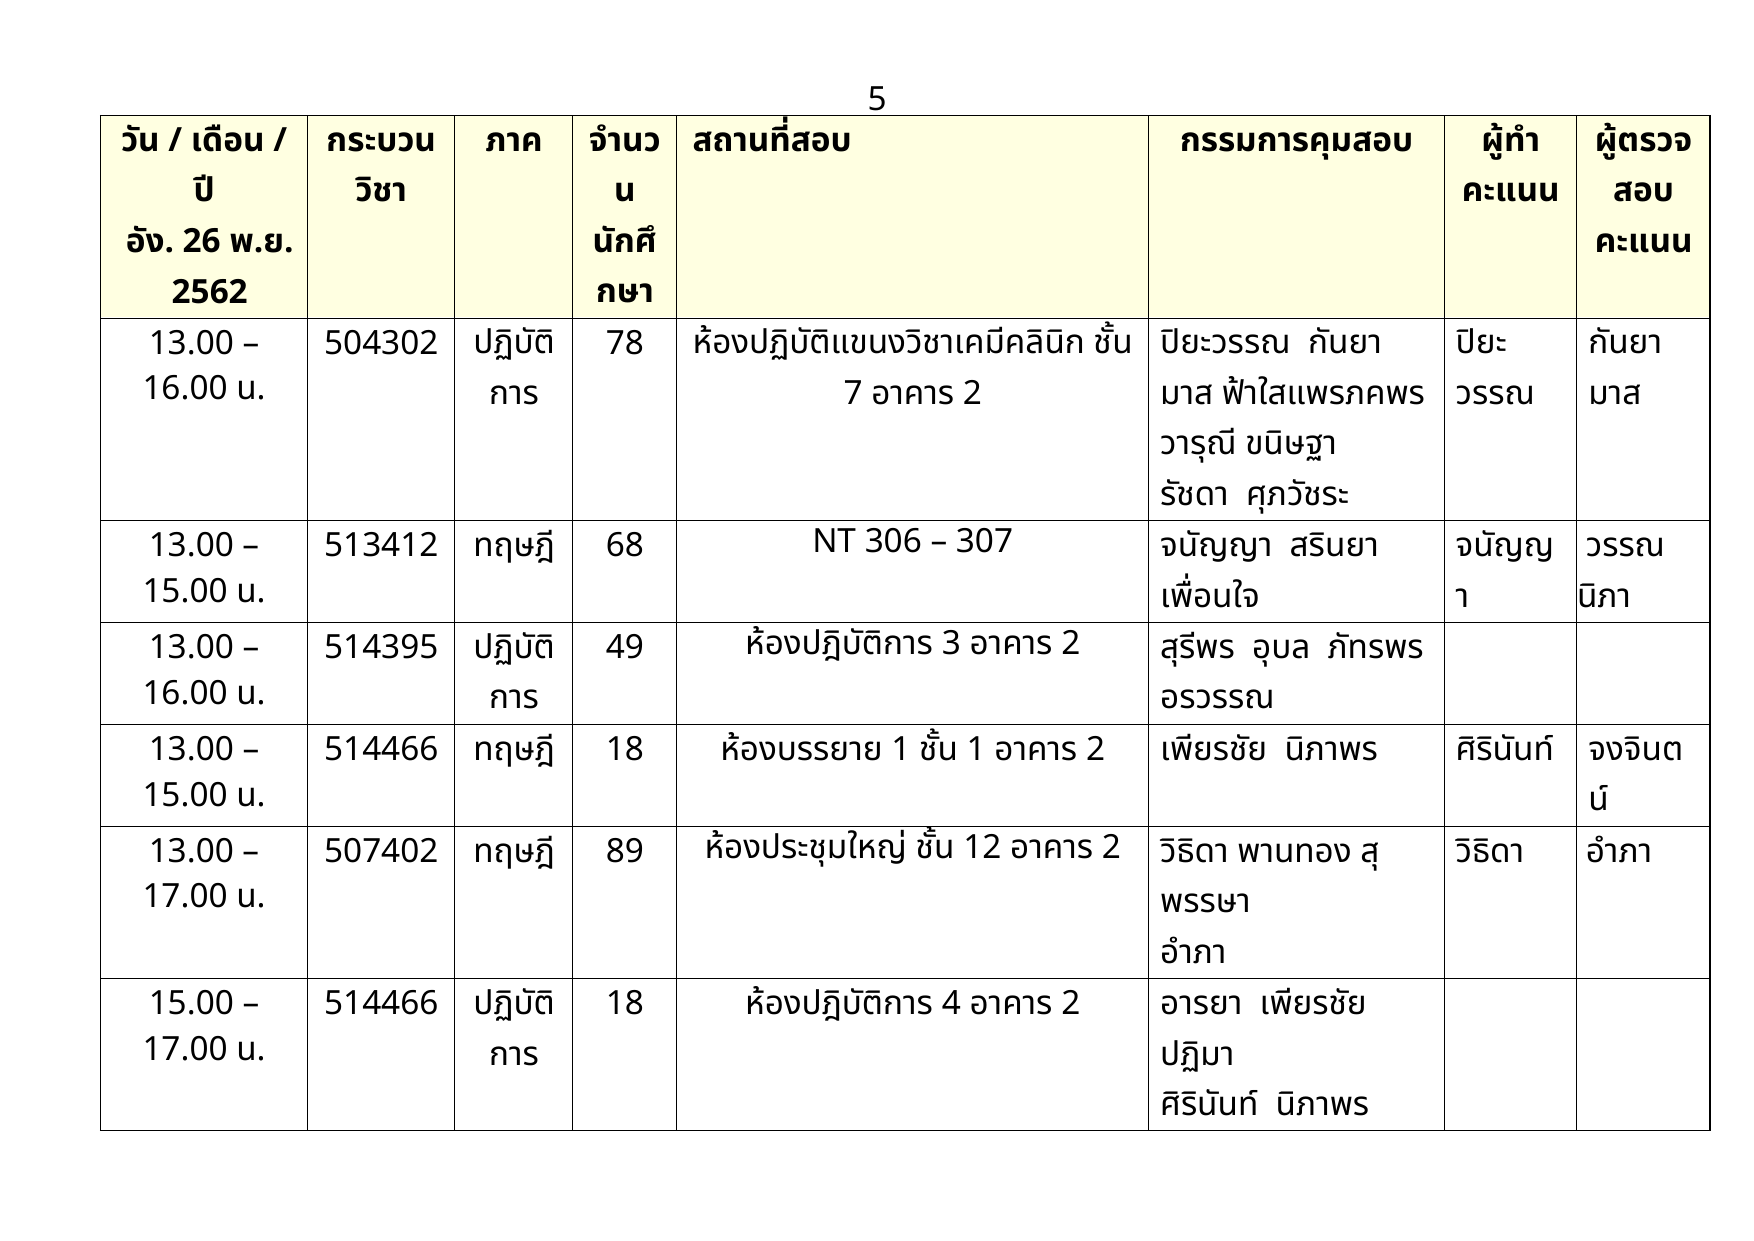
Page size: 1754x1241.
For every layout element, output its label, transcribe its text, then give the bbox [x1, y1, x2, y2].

table_cell ทฤษฎี [455, 521, 572, 622]
table_cell จงจินตน์ [1577, 725, 1709, 826]
table_header กระบวนวิชา [308, 116, 454, 317]
table_cell 507402 [308, 827, 454, 978]
table_cell ห้องบรรยาย 1 ชั้น 1 อาคาร 2 [677, 725, 1148, 826]
table_cell 78 [573, 319, 676, 520]
table_cell [1577, 623, 1709, 724]
table_cell สุรีพร อุบล ภัทรพร อรวรรณ [1149, 623, 1444, 724]
table_cell 504302 [308, 319, 454, 520]
table_cell 13.00 – 16.00 น. [101, 319, 307, 520]
table_cell 18 [573, 725, 676, 826]
table_cell จนัญญา สรินยา เพื่อนใจ [1149, 521, 1444, 622]
table_header ผู้ตรวจสอบคะแนน [1577, 116, 1709, 317]
table_cell ศิรินันท์ [1445, 725, 1576, 826]
table_cell วรรณนิภา [1577, 521, 1709, 622]
table_cell 514395 [308, 623, 454, 724]
table_cell 13.00 – 15.00 น. [101, 725, 307, 826]
table_cell 13.00 – 17.00 น. [101, 827, 307, 978]
table_cell ทฤษฎี [455, 725, 572, 826]
table_cell 514466 [308, 725, 454, 826]
table_cell ปิยะวรรณ กันยามาส ฟ้าใสแพรภคพร วารุณี ขนิษฐา รัชดา ศุภวัชระ [1149, 319, 1444, 520]
table_cell NT 306 – 307 [677, 521, 1148, 622]
table_cell ห้องปฎิบัติการ 3 อาคาร 2 [677, 623, 1148, 724]
table_cell 15.00 – 17.00 น. [101, 979, 307, 1130]
table_cell เพียรชัย นิภาพร [1149, 725, 1444, 826]
table_cell วิธิดา พานทอง สุพรรษา อำภา [1149, 827, 1444, 978]
table_cell วิธิดา [1445, 827, 1576, 978]
table_cell อารยา เพียรชัย ปฏิมา ศิรินันท์ นิภาพร [1149, 979, 1444, 1130]
table_header ผู้ทำคะแนน [1445, 116, 1576, 317]
table_cell 68 [573, 521, 676, 622]
table_header กรรมการคุมสอบ [1149, 116, 1444, 317]
table_cell 13.00 – 15.00 น. [101, 521, 307, 622]
table_cell 49 [573, 623, 676, 724]
table_cell [1445, 623, 1576, 724]
table_header จำนวนนักศึกษา [573, 116, 676, 317]
table_cell ห้องปฎิบัติการ 4 อาคาร 2 [677, 979, 1148, 1130]
table_cell [1445, 979, 1576, 1130]
table_cell 89 [573, 827, 676, 978]
table_cell ปิยะวรรณ [1445, 319, 1576, 520]
table_cell ทฤษฎี [455, 827, 572, 978]
table_cell ห้องปฏิบัติแขนงวิชาเคมีคลินิก ชั้น 7 อาคาร 2 [677, 319, 1148, 520]
table_cell 513412 [308, 521, 454, 622]
table_cell ห้องประชุมใหญ่ ชั้น 12 อาคาร 2 [677, 827, 1148, 978]
table_cell ปฏิบัติการ [455, 979, 572, 1130]
table_cell 18 [573, 979, 676, 1130]
table_header ภาค [455, 116, 572, 317]
table_cell ปฏิบัติการ [455, 319, 572, 520]
table_cell กันยามาส [1577, 319, 1709, 520]
table_header วัน / เดือน / ปี อัง. 26 พ.ย. 2562 [101, 116, 307, 317]
table_cell [1577, 979, 1709, 1130]
table_cell 13.00 – 16.00 น. [101, 623, 307, 724]
table_cell ปฏิบัติการ [455, 623, 572, 724]
table_cell 514466 [308, 979, 454, 1130]
table_header สถานที่สอบ [677, 116, 1148, 317]
table_cell อำภา [1577, 827, 1709, 978]
table_cell จนัญญา [1445, 521, 1576, 622]
